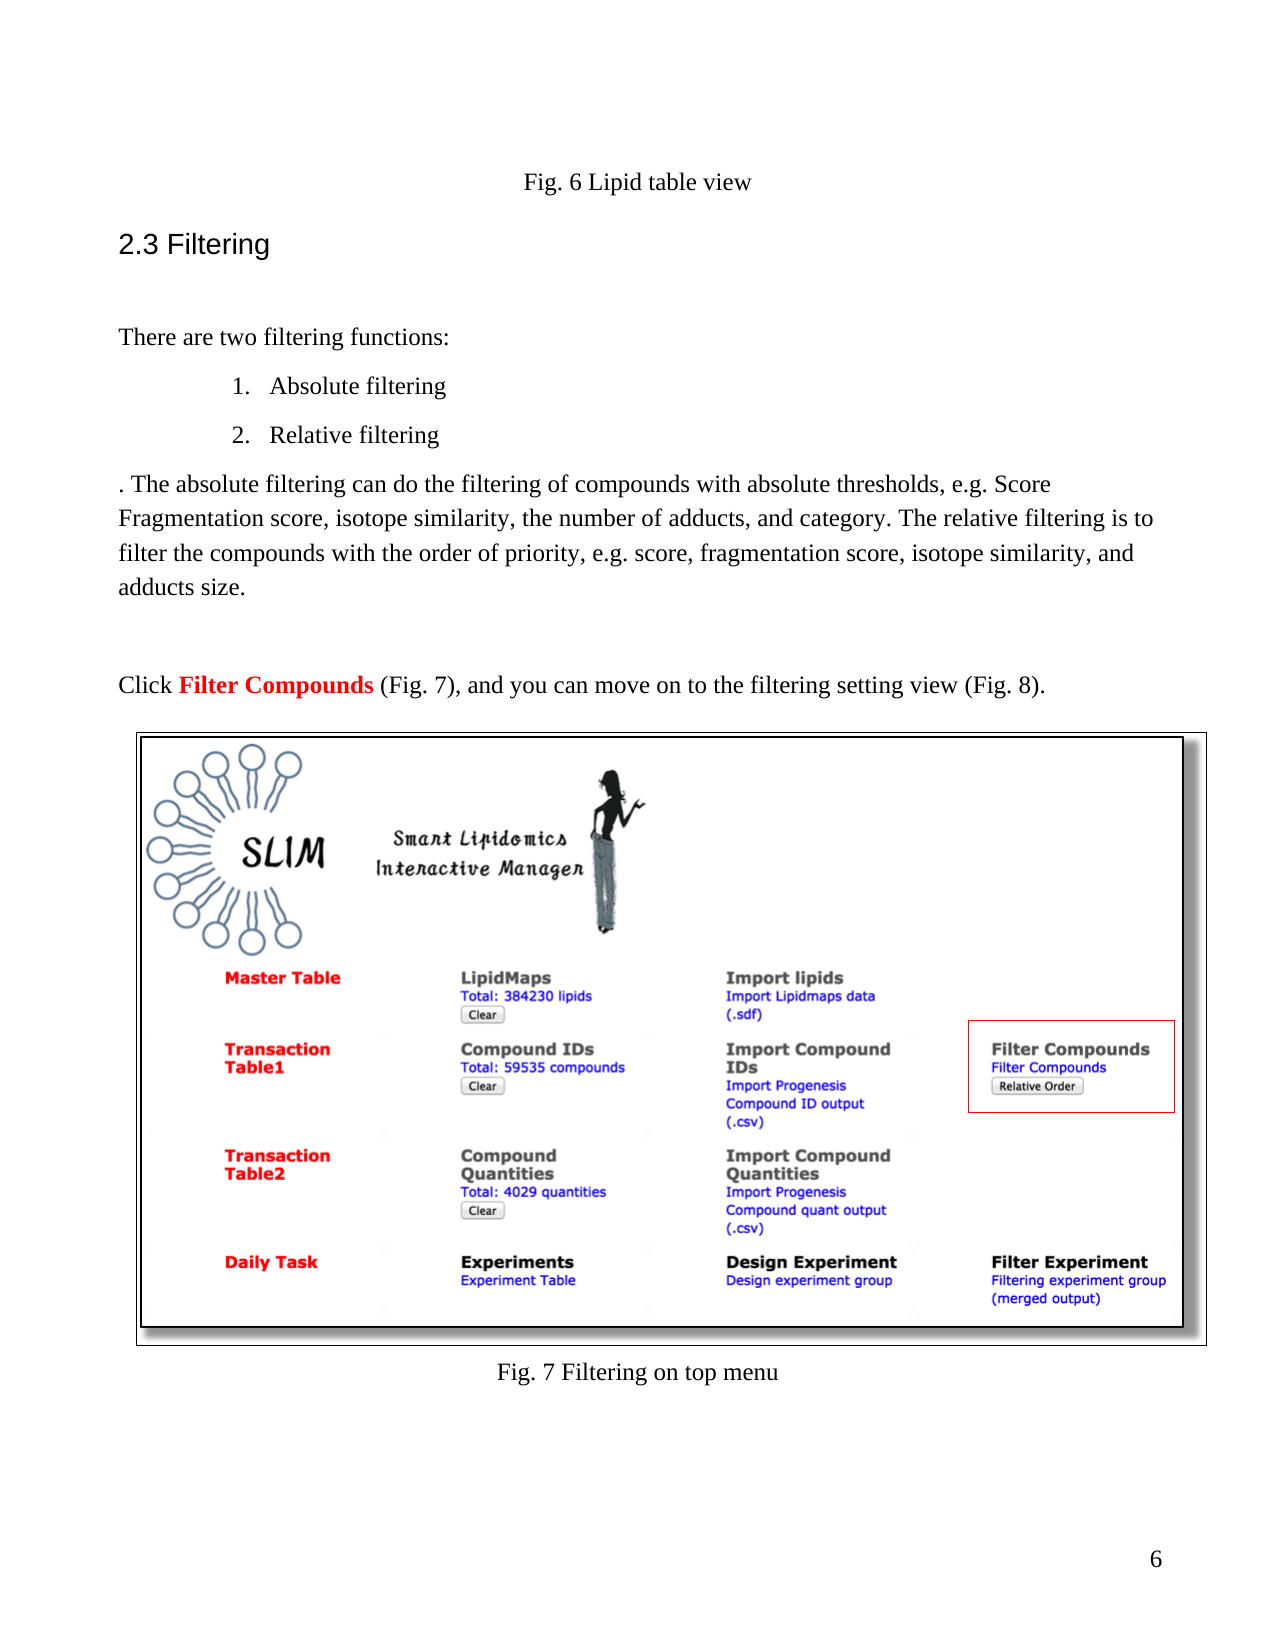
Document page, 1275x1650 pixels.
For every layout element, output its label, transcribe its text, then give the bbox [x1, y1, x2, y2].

text There are two filtering functions: [118, 322, 1157, 351]
subtitle 2.3 Filtering [118, 227, 1157, 260]
text Fig. 6 Lipid table view [118, 167, 1157, 196]
text . The absolute filtering can do the filtering of compounds with absolute thresholds, e.g. Score Fragmentation score, isotope similarity, the number of adducts, and category. The relative filtering is to filter the compounds with the order of priority, e.g. score, fragmentation score, isotope similarity, and adducts size. [118, 469, 1157, 601]
text Click Filter Compounds (Fig. 7), and you can move on to the filtering setting view (Fig. 8). [118, 671, 1157, 699]
picture [137, 733, 1206, 1345]
list Absolute filtering [232, 371, 1157, 399]
list Relative filtering [232, 420, 1157, 449]
text Fig. 7 Filtering on top menu [118, 1357, 1157, 1386]
